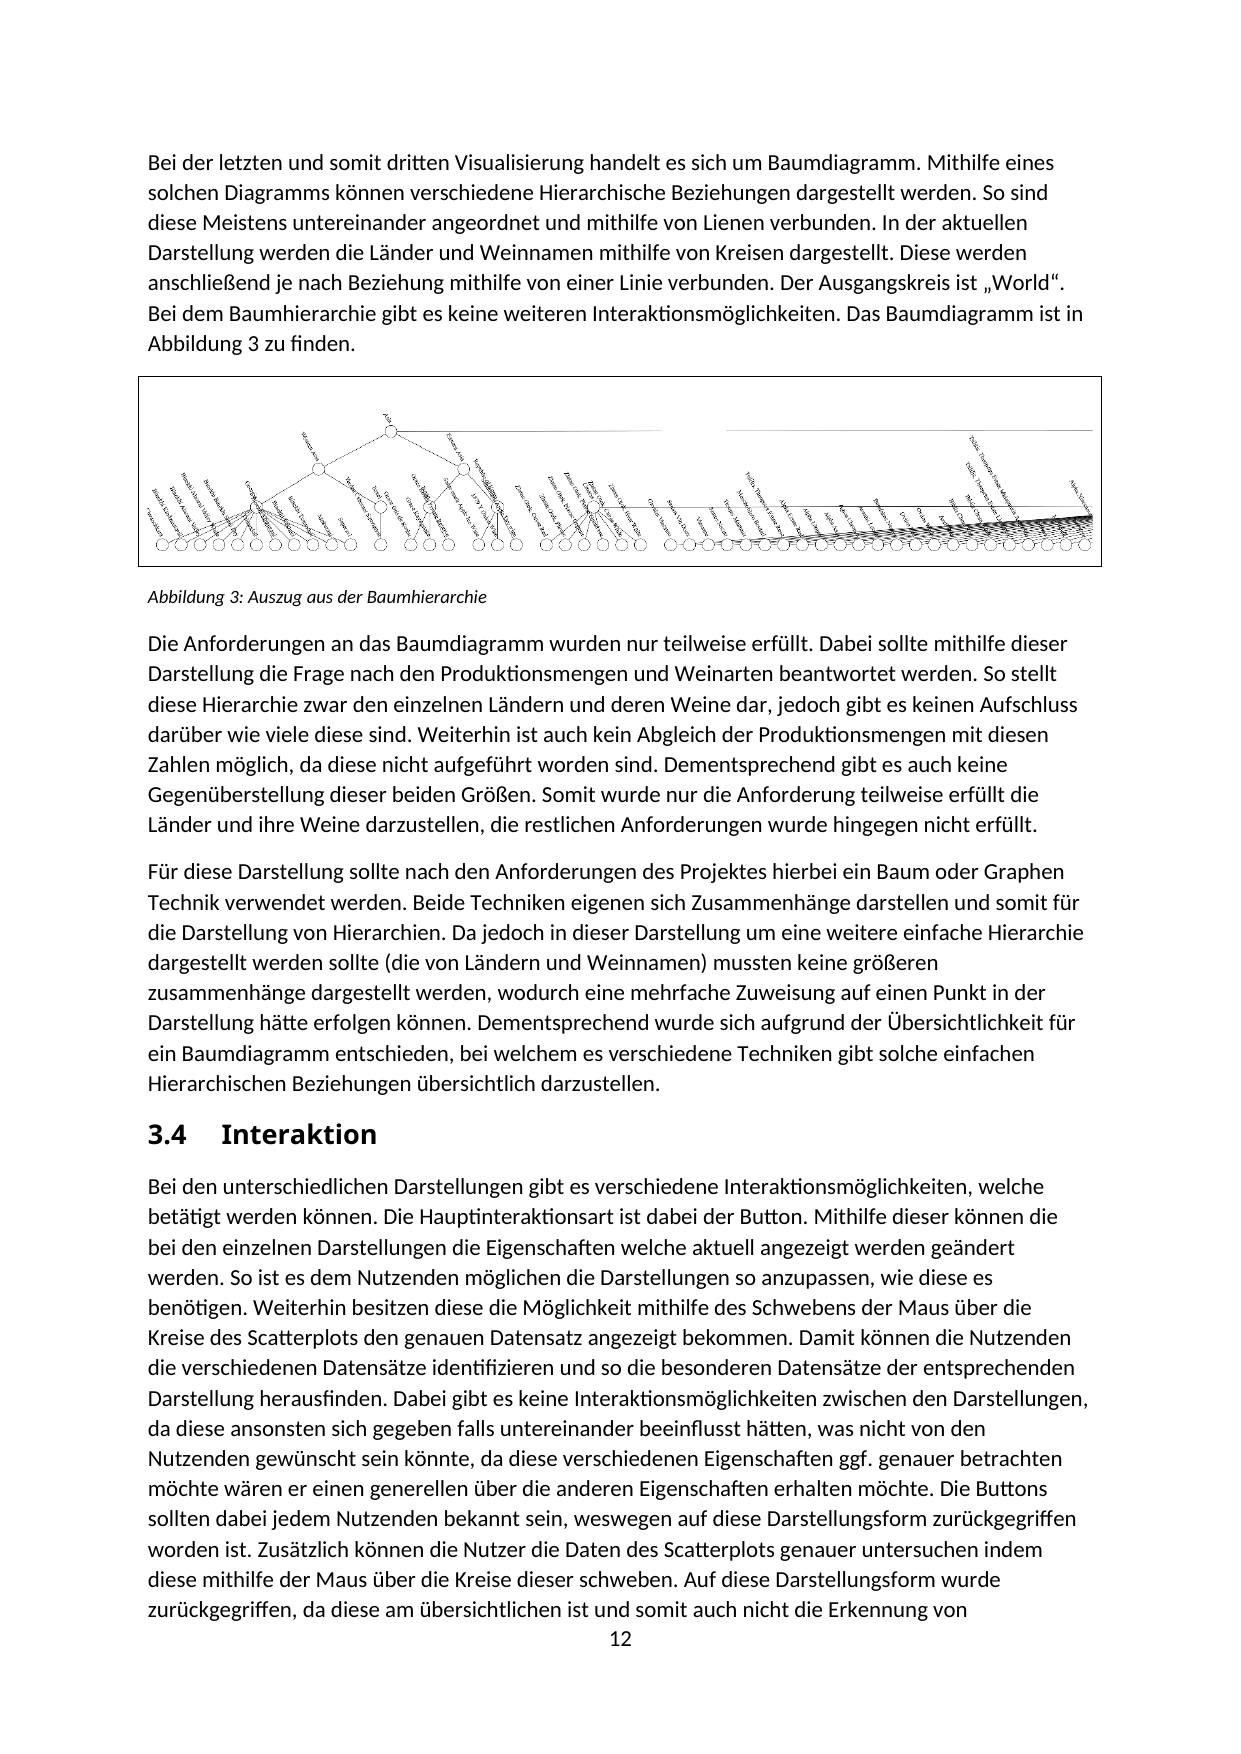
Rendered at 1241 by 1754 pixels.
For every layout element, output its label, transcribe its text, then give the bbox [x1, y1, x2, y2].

subtitle Interaktion [148, 1116, 1093, 1153]
text Bei der letzten und somit dritten Visualisierung handelt es sich um Baumdiagramm. Mithilfe eines solchen Diagramms können verschiedene Hierarchische Beziehungen dargestellt werden. So sind diese Meistens untereinander angeordnet und mithilfe von Lienen verbunden. In der aktuellen Darstellung werden die Länder und Weinnamen mithilfe von Kreisen dargestellt. Diese werden anschließend je nach Beziehung mithilfe von einer Linie verbunden. Der Ausgangskreis ist „World“. Bei dem Baumhierarchie gibt es keine weiteren Interaktionsmöglichkeiten. Das Baumdiagramm ist in Abbildung 3 zu finden. [148, 148, 1093, 357]
text Die Anforderungen an das Baumdiagramm wurden nur teilweise erfüllt. Dabei sollte mithilfe dieser Darstellung die Frage nach den Produktionsmengen und Weinarten beantwortet werden. So stellt diese Hierarchie zwar den einzelnen Ländern und deren Weine dar, jedoch gibt es keinen Aufschluss darüber wie viele diese sind. Weiterhin ist auch kein Abgleich der Produktionsmengen mit diesen Zahlen möglich, da diese nicht aufgeführt worden sind. Dementsprechend gibt es auch keine Gegenüberstellung dieser beiden Größen. Somit wurde nur die Anforderung teilweise erfüllt die Länder und ihre Weine darzustellen, die restlichen Anforderungen wurde hingegen nicht erfüllt. [148, 629, 1093, 839]
text Abbildung 3: Auszug aus der Baumhierarchie [148, 586, 1093, 608]
text Für diese Darstellung sollte nach den Anforderungen des Projektes hierbei ein Baum oder Graphen Technik verwendet werden. Beide Techniken eigenen sich Zusammenhänge darstellen und somit für die Darstellung von Hierarchien. Da jedoch in dieser Darstellung um eine weitere einfache Hierarchie dargestellt werden sollte (die von Ländern und Weinnamen) mussten keine größeren zusammenhänge dargestellt werden, wodurch eine mehrfache Zuweisung auf einen Punkt in der Darstellung hätte erfolgen können. Dementsprechend wurde sich aufgrund der Übersichtlichkeit für ein Baumdiagramm entschieden, bei welchem es verschiedene Techniken gibt solche einfachen Hierarchischen Beziehungen übersichtlich darzustellen. [148, 857, 1093, 1097]
picture [147, 378, 1093, 564]
